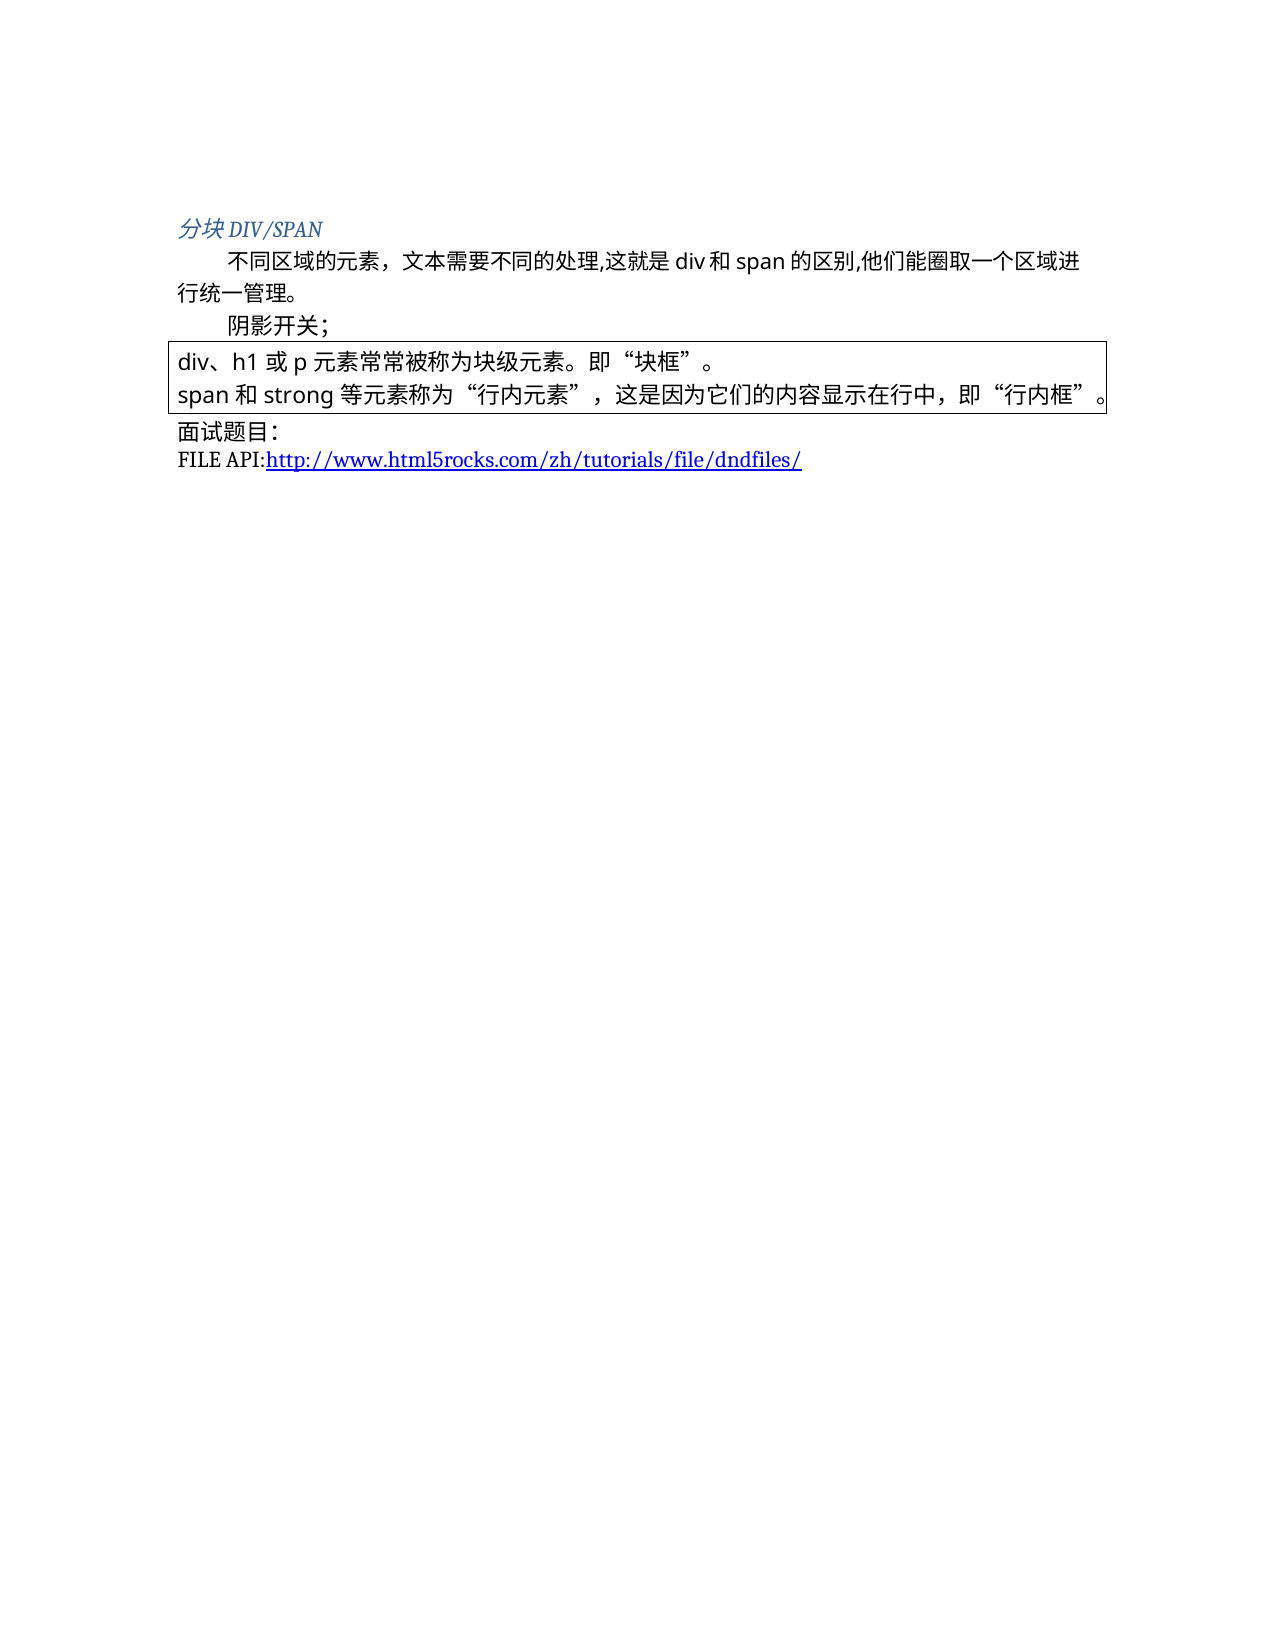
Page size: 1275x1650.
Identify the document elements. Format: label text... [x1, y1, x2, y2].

subtitle 分块 DIV/SPAN [177, 211, 1098, 244]
text span 和 strong 等元素称为“行内元素”，这是因为它们的内容显示在行中，即“行内框”。 [169, 374, 1106, 413]
text div、h1 或 p 元素常常被称为块级元素。即“块框”。 [169, 342, 1106, 374]
text FILE API:http://www.html5rocks.com/zh/tutorials/file/dndfiles/ [177, 447, 1098, 473]
text 不同区域的元素，文本需要不同的处理,这就是div和span的区别,他们能圈取一个区域进行统一管理。 [177, 244, 1098, 308]
text 阴影开关； [177, 308, 1098, 341]
text 面试题目： [177, 414, 1098, 447]
